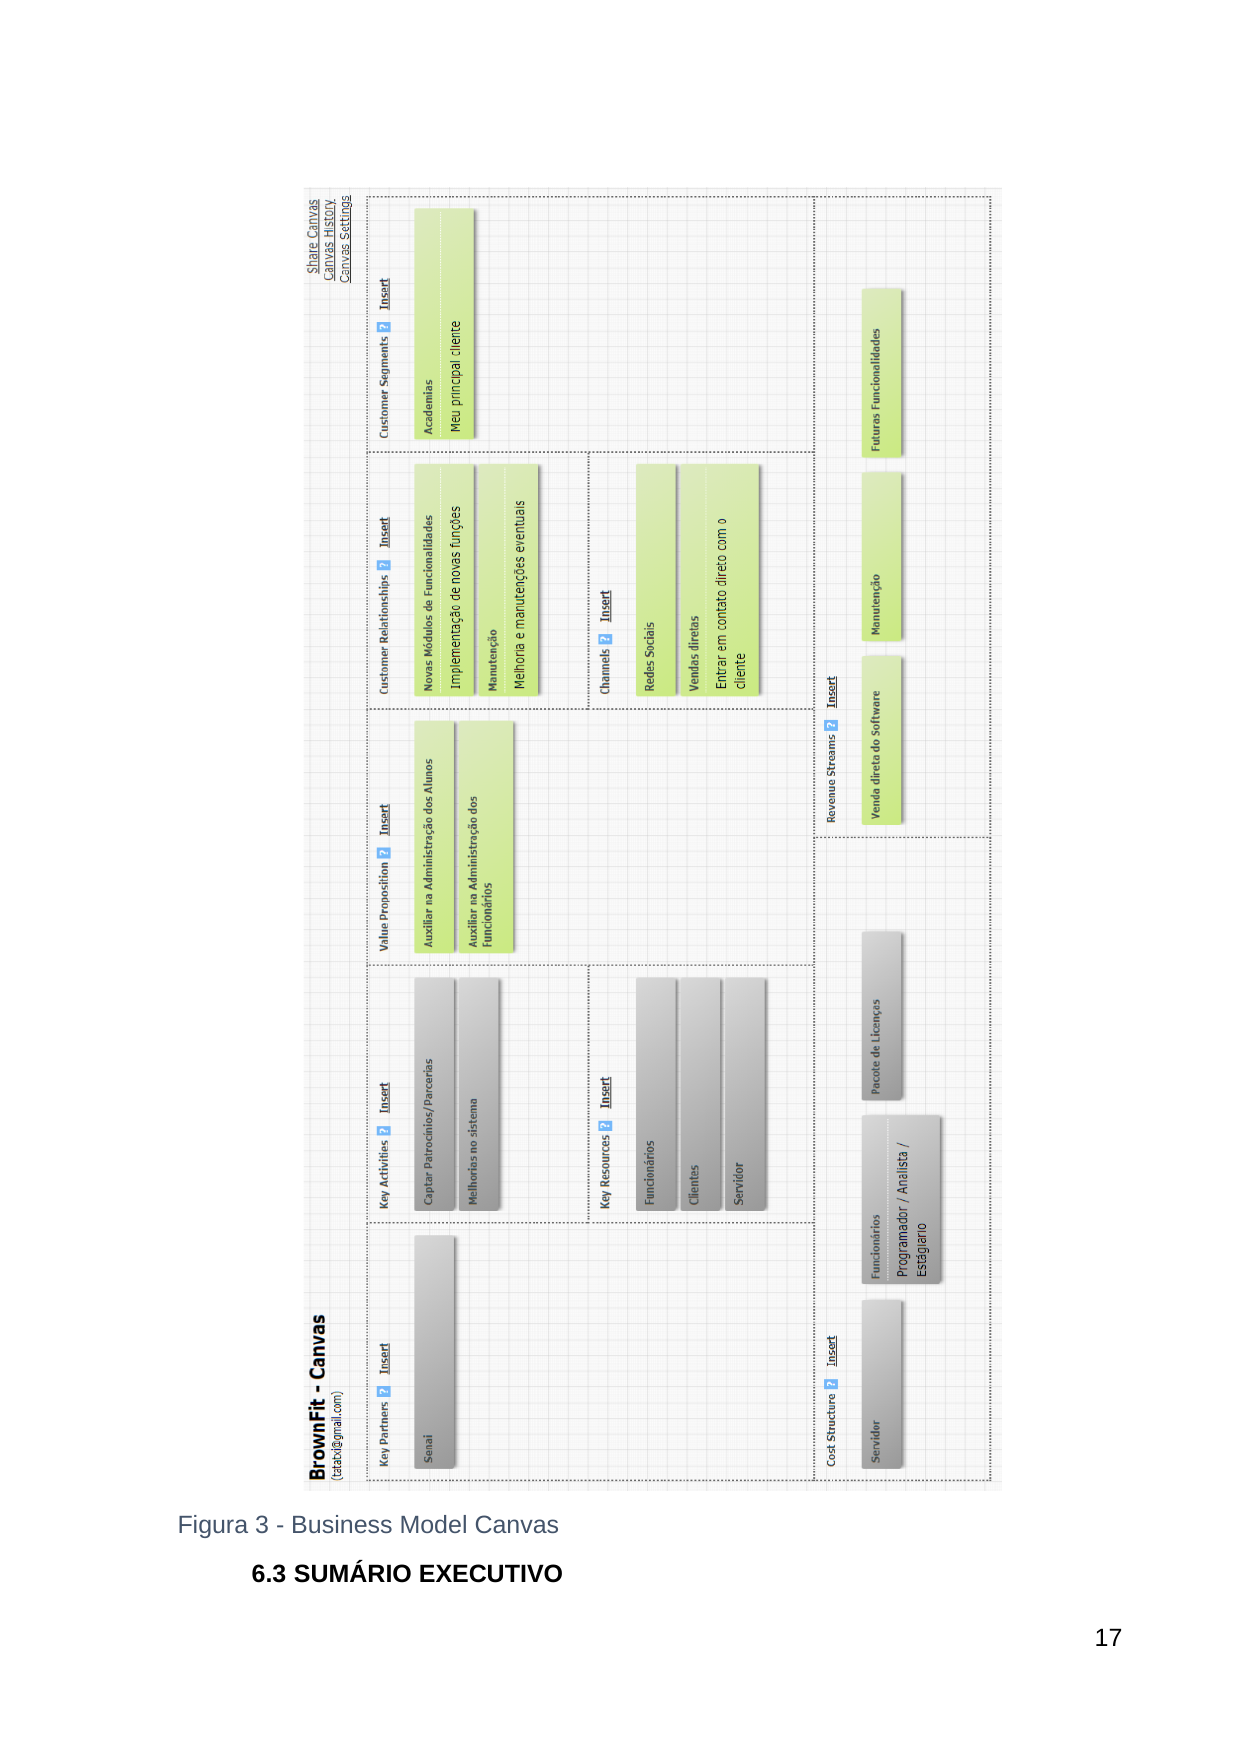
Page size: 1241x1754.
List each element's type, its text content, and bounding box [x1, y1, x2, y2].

text Figura 3 - Business Model Canvas [177, 1510, 1122, 1538]
picture [304, 188, 1002, 1490]
list SUMÁRIO EXECUTIVO [251, 1559, 1122, 1588]
